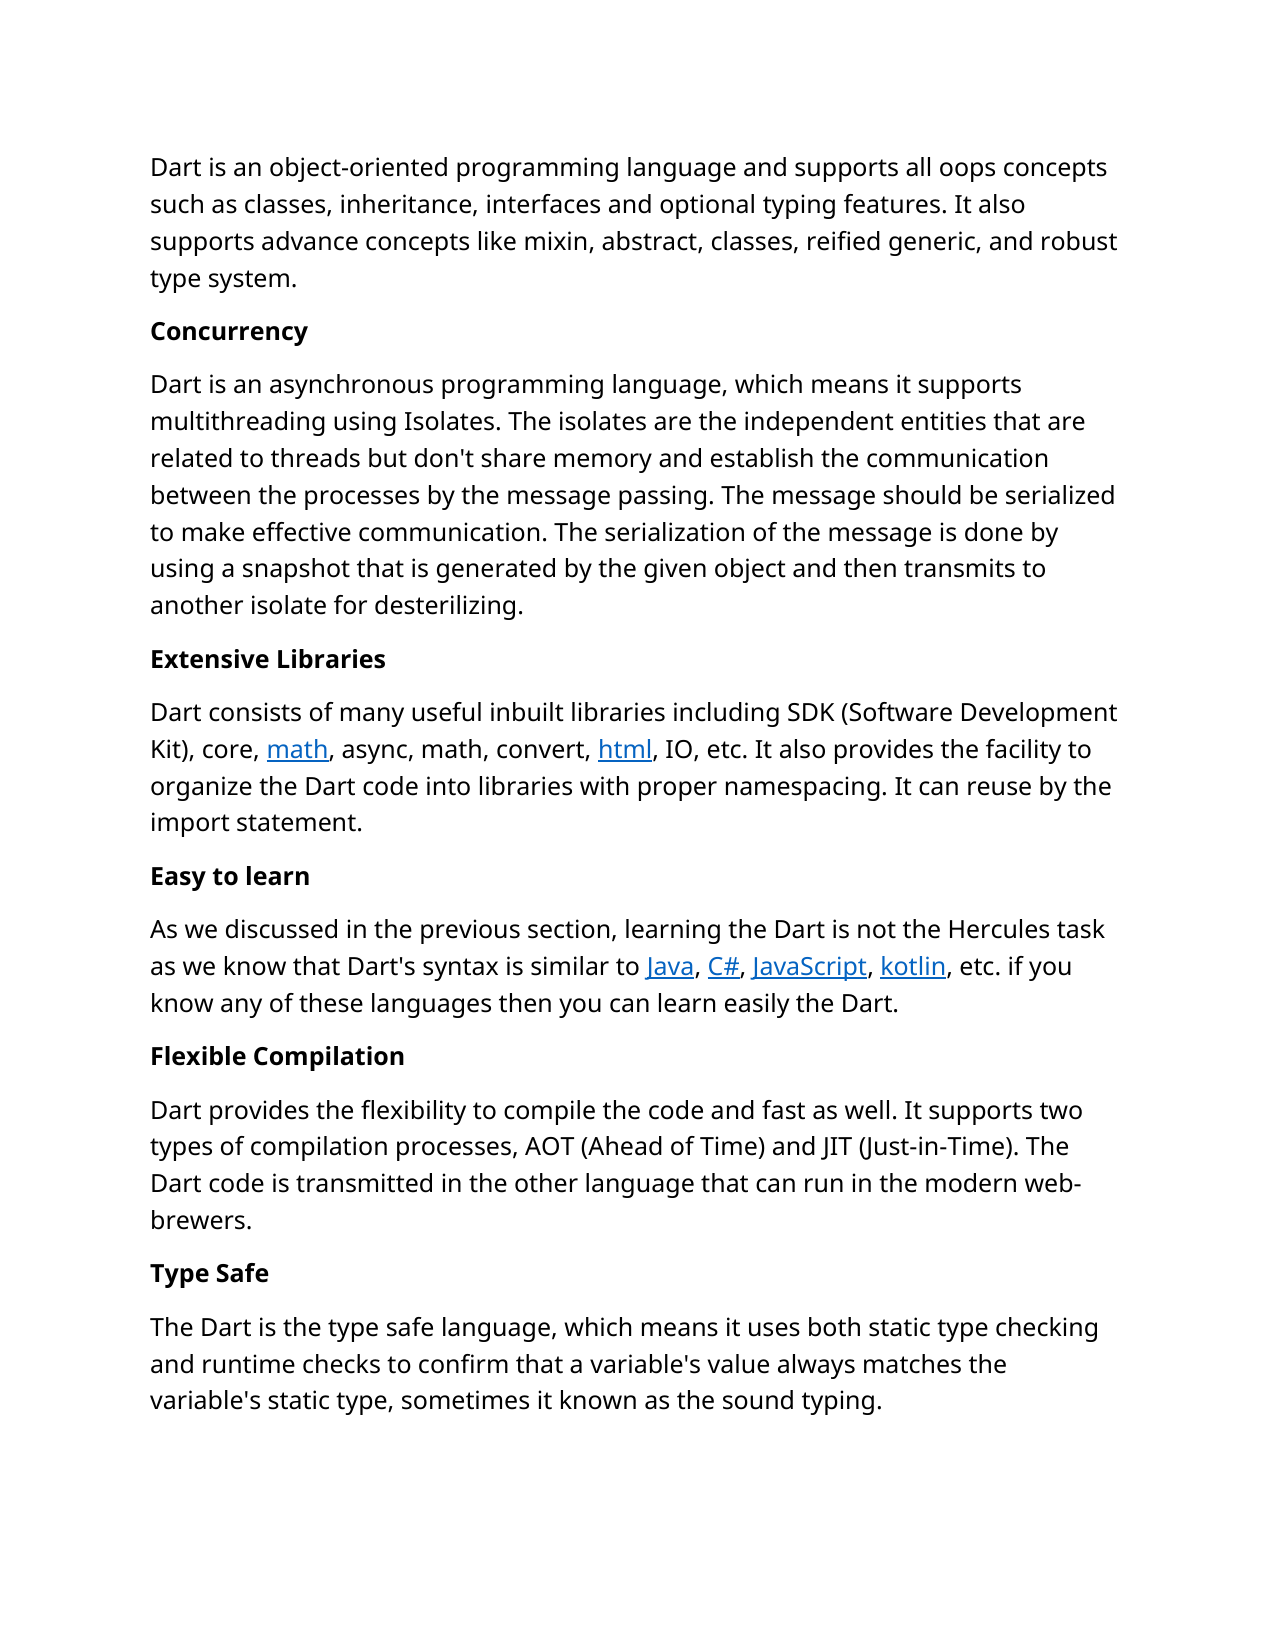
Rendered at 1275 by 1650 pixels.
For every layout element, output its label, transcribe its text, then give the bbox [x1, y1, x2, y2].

text Easy to learn [150, 858, 1125, 892]
text Dart is an asynchronous programming language, which means it supports multithreading using Isolates. The isolates are the independent entities that are related to threads but don't share memory and establish the communication between the processes by the message passing. The message should be serialized to make effective communication. The serialization of the message is done by using a snapshot that is generated by the given object and then transmits to another isolate for desterilizing. [150, 367, 1125, 622]
text As we discussed in the previous section, learning the Dart is not the Hercules task as we know that Dart's syntax is similar to Java, C#, JavaScript, kotlin, etc. if you know any of these languages then you can learn easily the Dart. [150, 912, 1125, 1019]
text Concurrency [150, 314, 1125, 348]
text Flexible Compilation [150, 1039, 1125, 1073]
text Type Safe [150, 1256, 1125, 1290]
text Extensive Libraries [150, 641, 1125, 675]
text Dart consists of many useful inbuilt libraries including SDK (Software Development Kit), core, math, async, math, convert, html, IO, etc. It also provides the facility to organize the Dart code into libraries with proper namespacing. It can reuse by the import statement. [150, 695, 1125, 839]
text The Dart is the type safe language, which means it uses both static type checking and runtime checks to confirm that a variable's value always matches the variable's static type, sometimes it known as the sound typing. [150, 1309, 1125, 1417]
text Dart is an object-oriented programming language and supports all oops concepts such as classes, inheritance, interfaces and optional typing features. It also supports advance concepts like mixin, abstract, classes, reified generic, and robust type system. [150, 150, 1125, 294]
text Dart provides the flexibility to compile the code and fast as well. It supports two types of compilation processes, AOT (Ahead of Time) and JIT (Just-in-Time). The Dart code is transmitted in the other language that can run in the modern web-brewers. [150, 1092, 1125, 1237]
